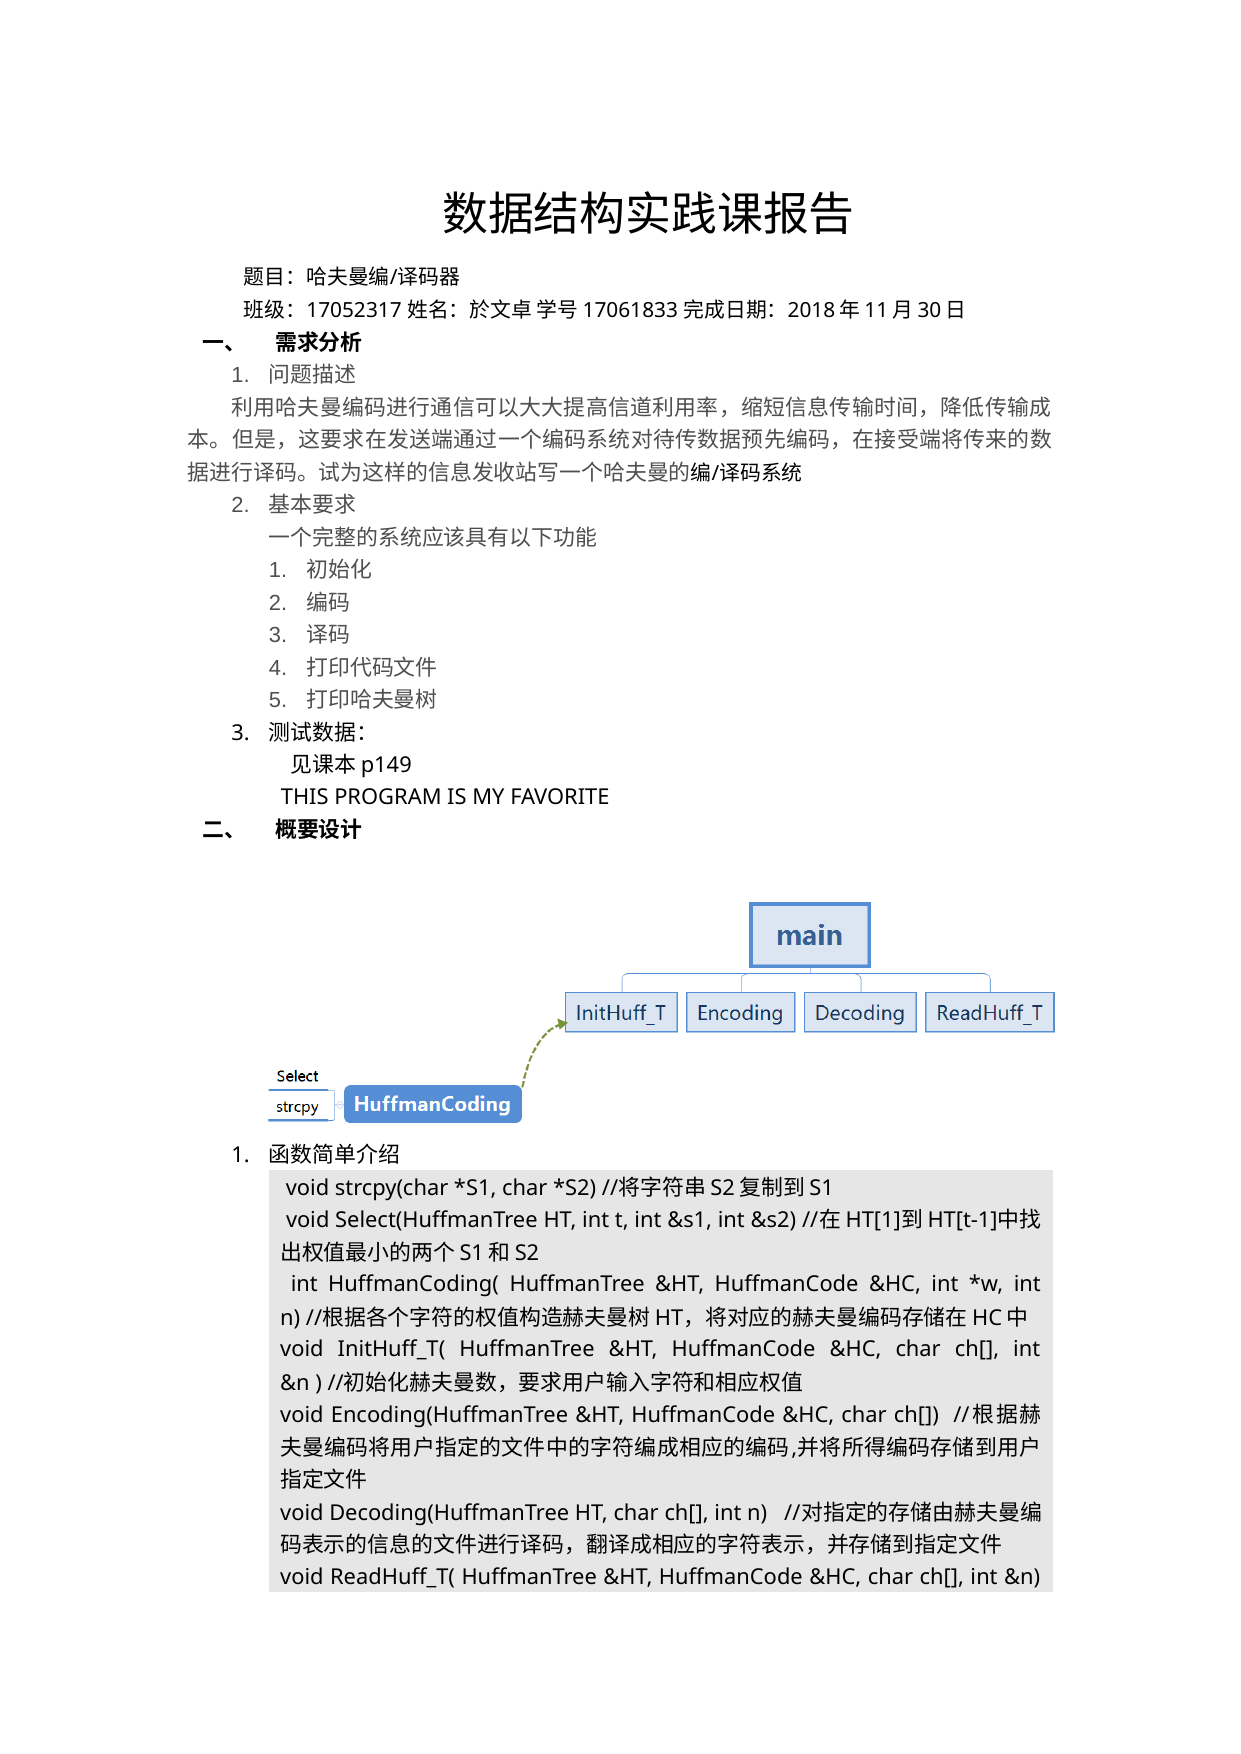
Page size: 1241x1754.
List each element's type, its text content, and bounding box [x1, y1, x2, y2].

list 概要设计 [202, 812, 1053, 844]
picture [246, 844, 1112, 1133]
list 见课本p149 [269, 747, 1053, 779]
list 问题描述 [231, 357, 1053, 389]
list THIS PROGRAM IS MY FAVORITE [269, 779, 1053, 812]
list 基本要求 [231, 487, 1053, 519]
list 测试数据： [231, 714, 1053, 747]
list 初始化 [269, 552, 1053, 584]
list 需求分析 [202, 324, 1053, 357]
list 函数简单介绍 [231, 1137, 1053, 1169]
list 编码 [269, 584, 1053, 617]
list 班级：17052317 姓名：於文卓 学号17061833 完成日期：2018年11月30日 [244, 292, 1053, 324]
list 打印哈夫曼树 [269, 682, 1053, 714]
text 利用哈夫曼编码进行通信可以大大提高信道利用率，缩短信息传输时间，降低传输成本。但是，这要求在发送端通过一个编码系统对待传数据预先编码，在接受端将传来的数据进行译码。试为这样的信息发收站写一个哈夫曼的编/译码系统 [187, 389, 1053, 487]
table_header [269, 1170, 1053, 1592]
list 一个完整的系统应该具有以下功能 [269, 519, 1053, 552]
list 题目：哈夫曼编/译码器 [244, 259, 1053, 292]
list 译码 [269, 617, 1053, 649]
list 打印代码文件 [269, 649, 1053, 682]
list 数据结构实践课报告 [244, 162, 1053, 259]
